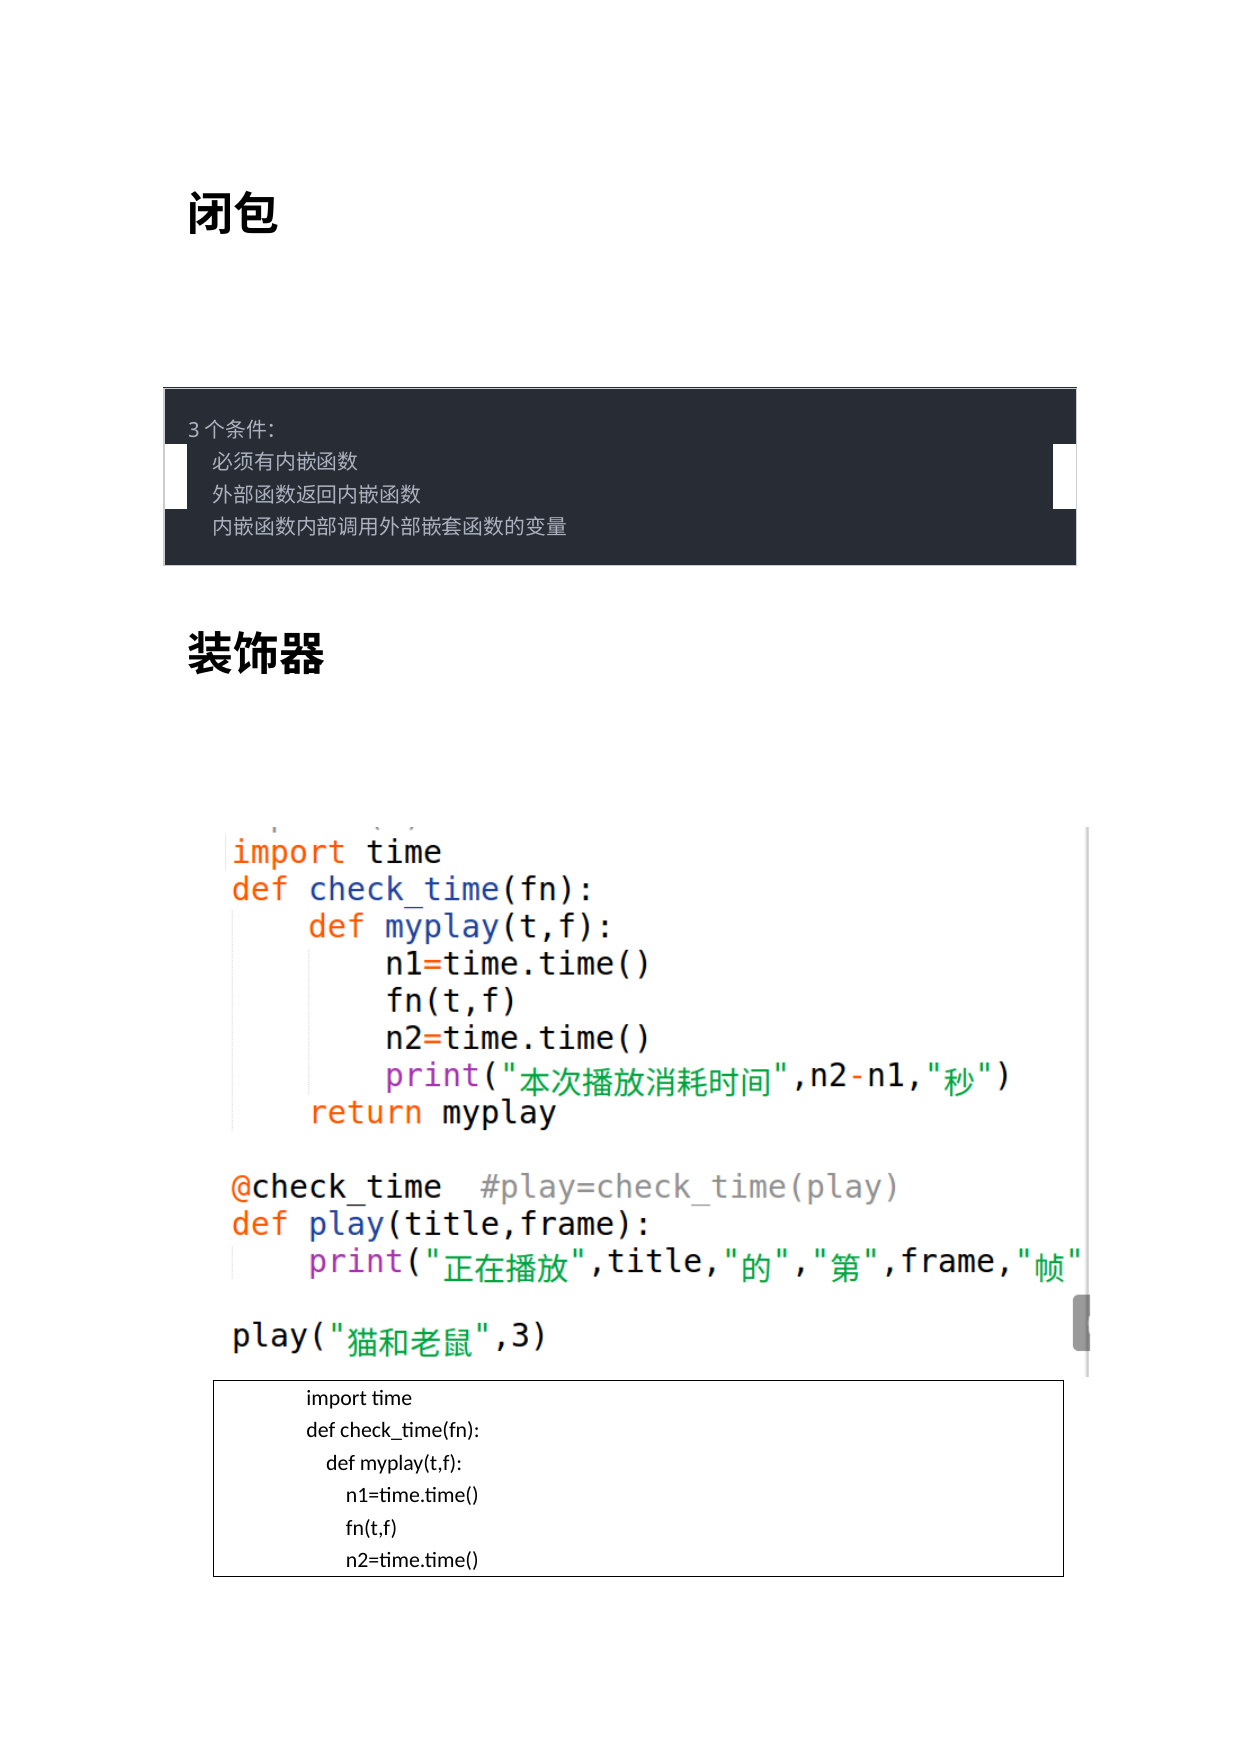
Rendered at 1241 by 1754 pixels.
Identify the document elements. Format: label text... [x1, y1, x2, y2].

picture [225, 827, 1091, 1377]
subtitle 装饰器 [187, 602, 1053, 699]
text 3个条件： [165, 389, 1076, 444]
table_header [214, 1381, 1063, 1576]
subtitle 闭包 [187, 162, 1053, 259]
text 必须有内嵌函数 [187, 444, 1053, 477]
text 内嵌函数内部调用外部嵌套函数的变量 [165, 485, 1076, 565]
